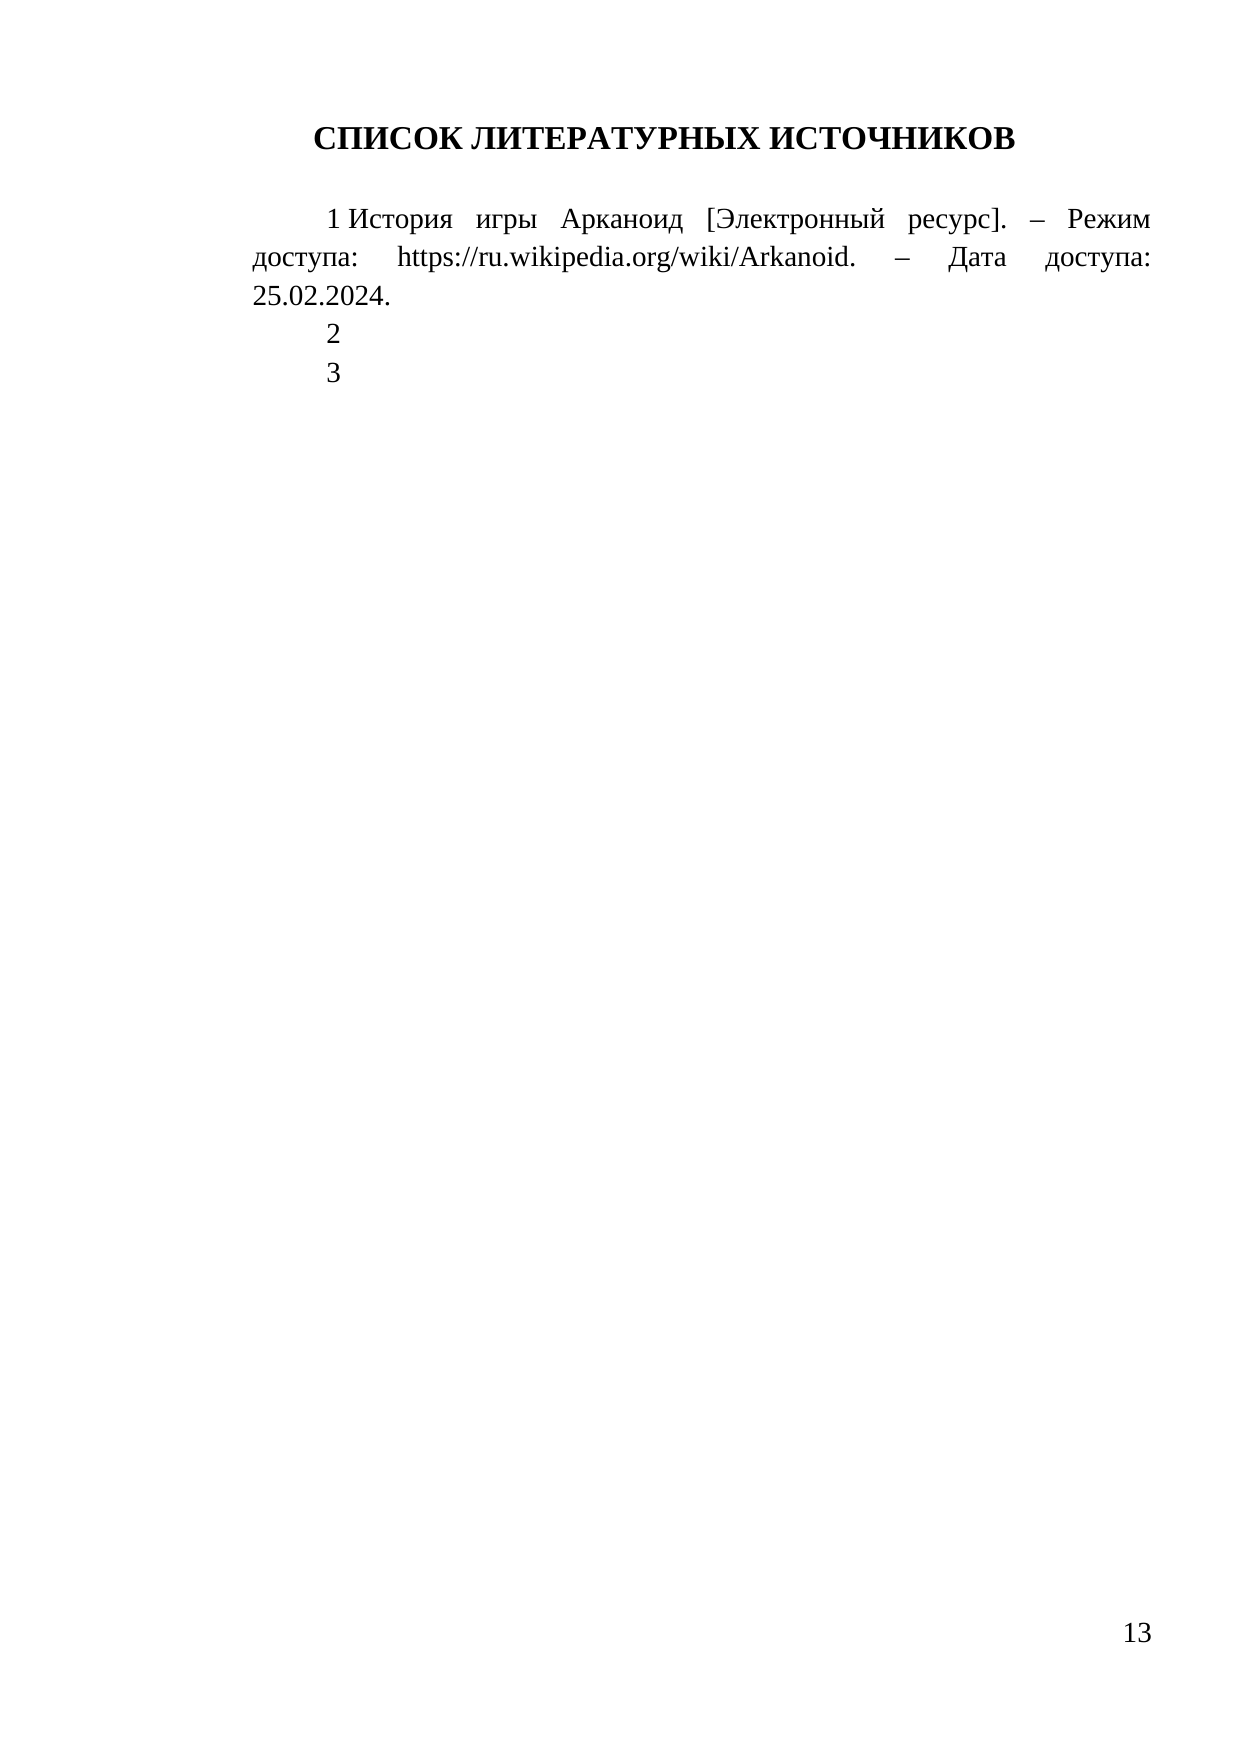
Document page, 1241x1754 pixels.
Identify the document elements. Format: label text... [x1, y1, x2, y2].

list История игры Арканоид [Электронный ресурс]. – Режим доступа: https://ru.wikipedia.org/wiki/Arkanoid. – Дата доступа: 25.02.2024. [252, 201, 1152, 311]
text Список литературных источников [177, 118, 1152, 156]
